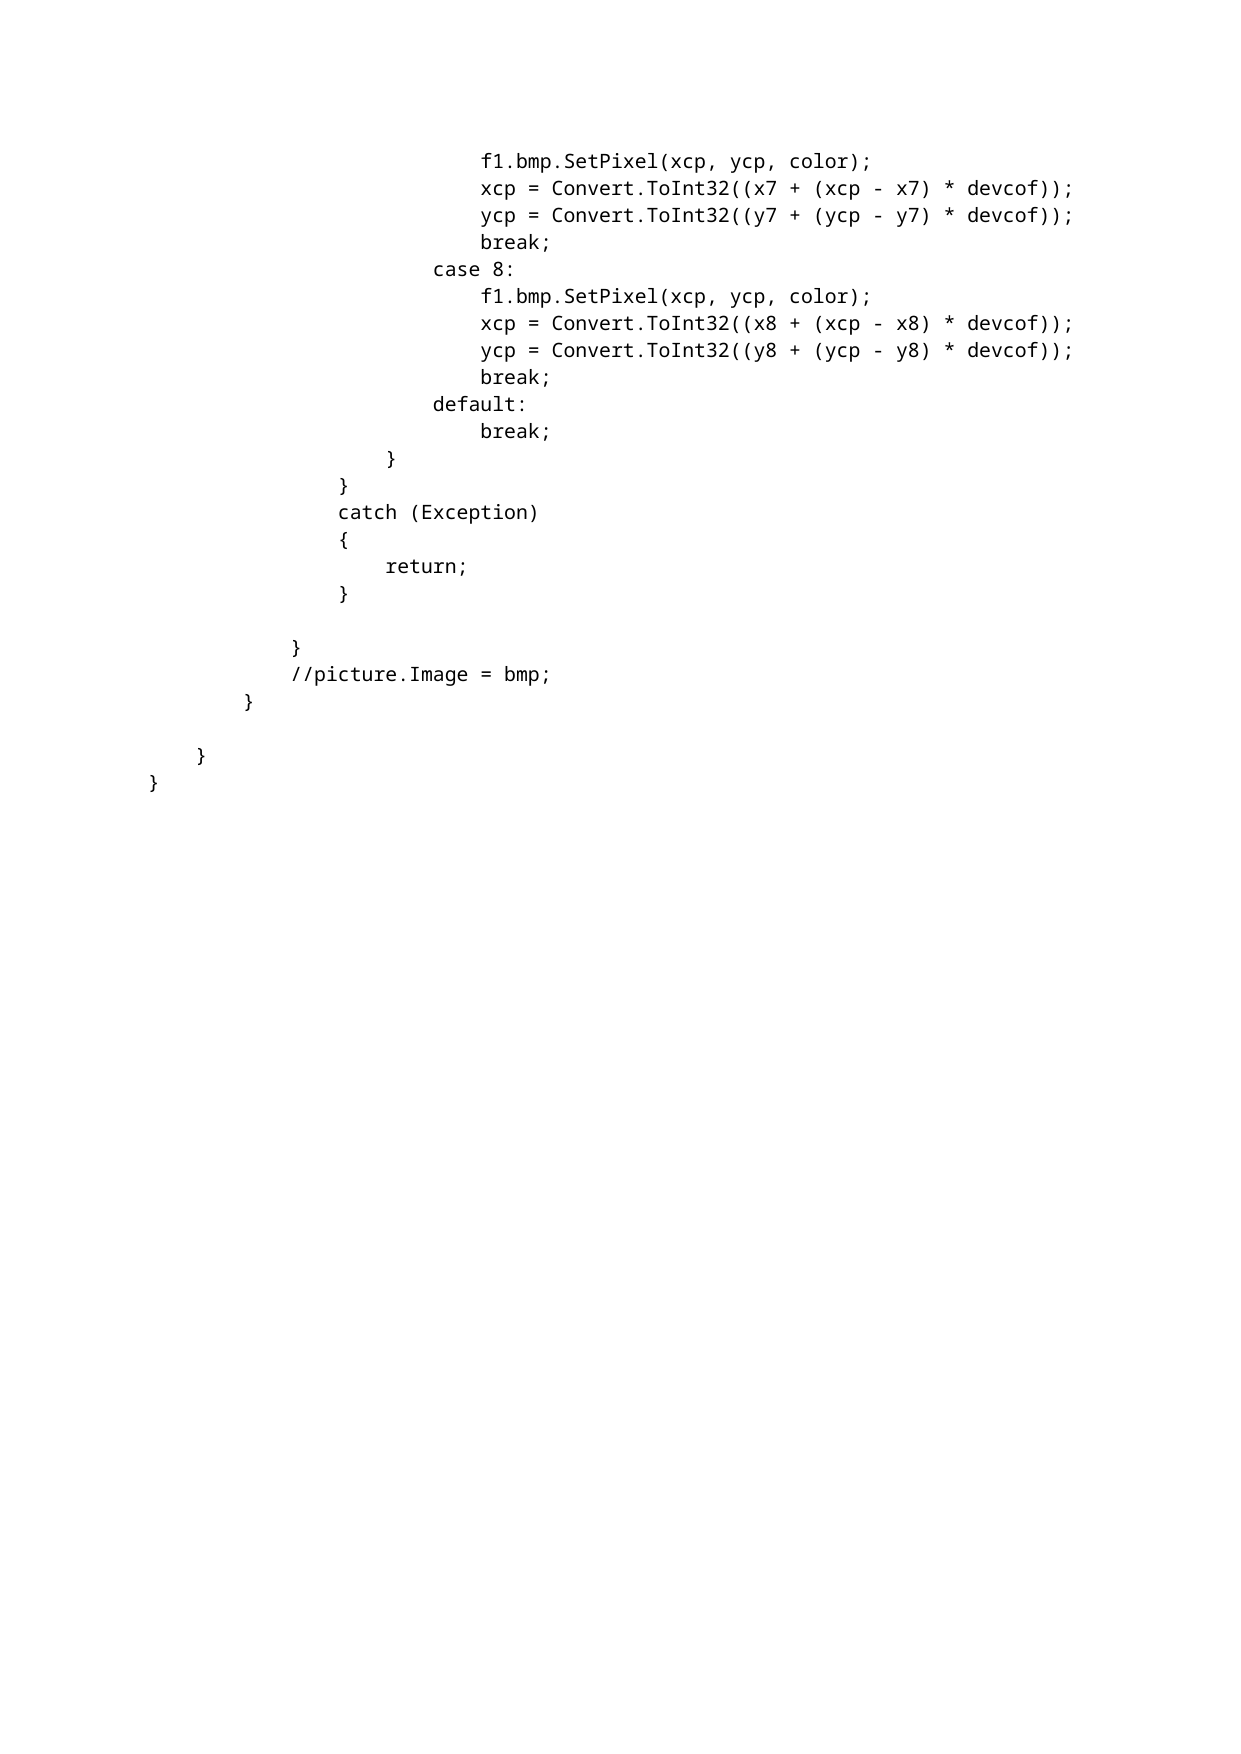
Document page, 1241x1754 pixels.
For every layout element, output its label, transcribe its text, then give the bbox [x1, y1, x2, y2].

text } [148, 471, 1181, 498]
text } [148, 579, 1181, 606]
text } [148, 444, 1181, 471]
text } [148, 768, 1181, 795]
text ycp = Convert.ToInt32((y8 + (ycp - y8) * devcof)); [148, 337, 1181, 363]
text //picture.Image = bmp; [148, 660, 1181, 687]
text { [148, 525, 1181, 552]
text default: [148, 391, 1181, 417]
text } [148, 741, 1181, 768]
text } [148, 687, 1181, 714]
text f1.bmp.SetPixel(xcp, ycp, color); [148, 148, 1181, 175]
text return; [148, 552, 1181, 579]
text catch (Exception) [148, 498, 1181, 525]
text break; [148, 417, 1181, 444]
text xcp = Convert.ToInt32((x7 + (xcp - x7) * devcof)); [148, 175, 1181, 202]
text break; [148, 363, 1181, 391]
text xcp = Convert.ToInt32((x8 + (xcp - x8) * devcof)); [148, 309, 1181, 337]
text break; [148, 229, 1181, 256]
text f1.bmp.SetPixel(xcp, ycp, color); [148, 283, 1181, 309]
text ycp = Convert.ToInt32((y7 + (ycp - y7) * devcof)); [148, 202, 1181, 229]
text } [148, 633, 1181, 660]
text case 8: [148, 256, 1181, 283]
